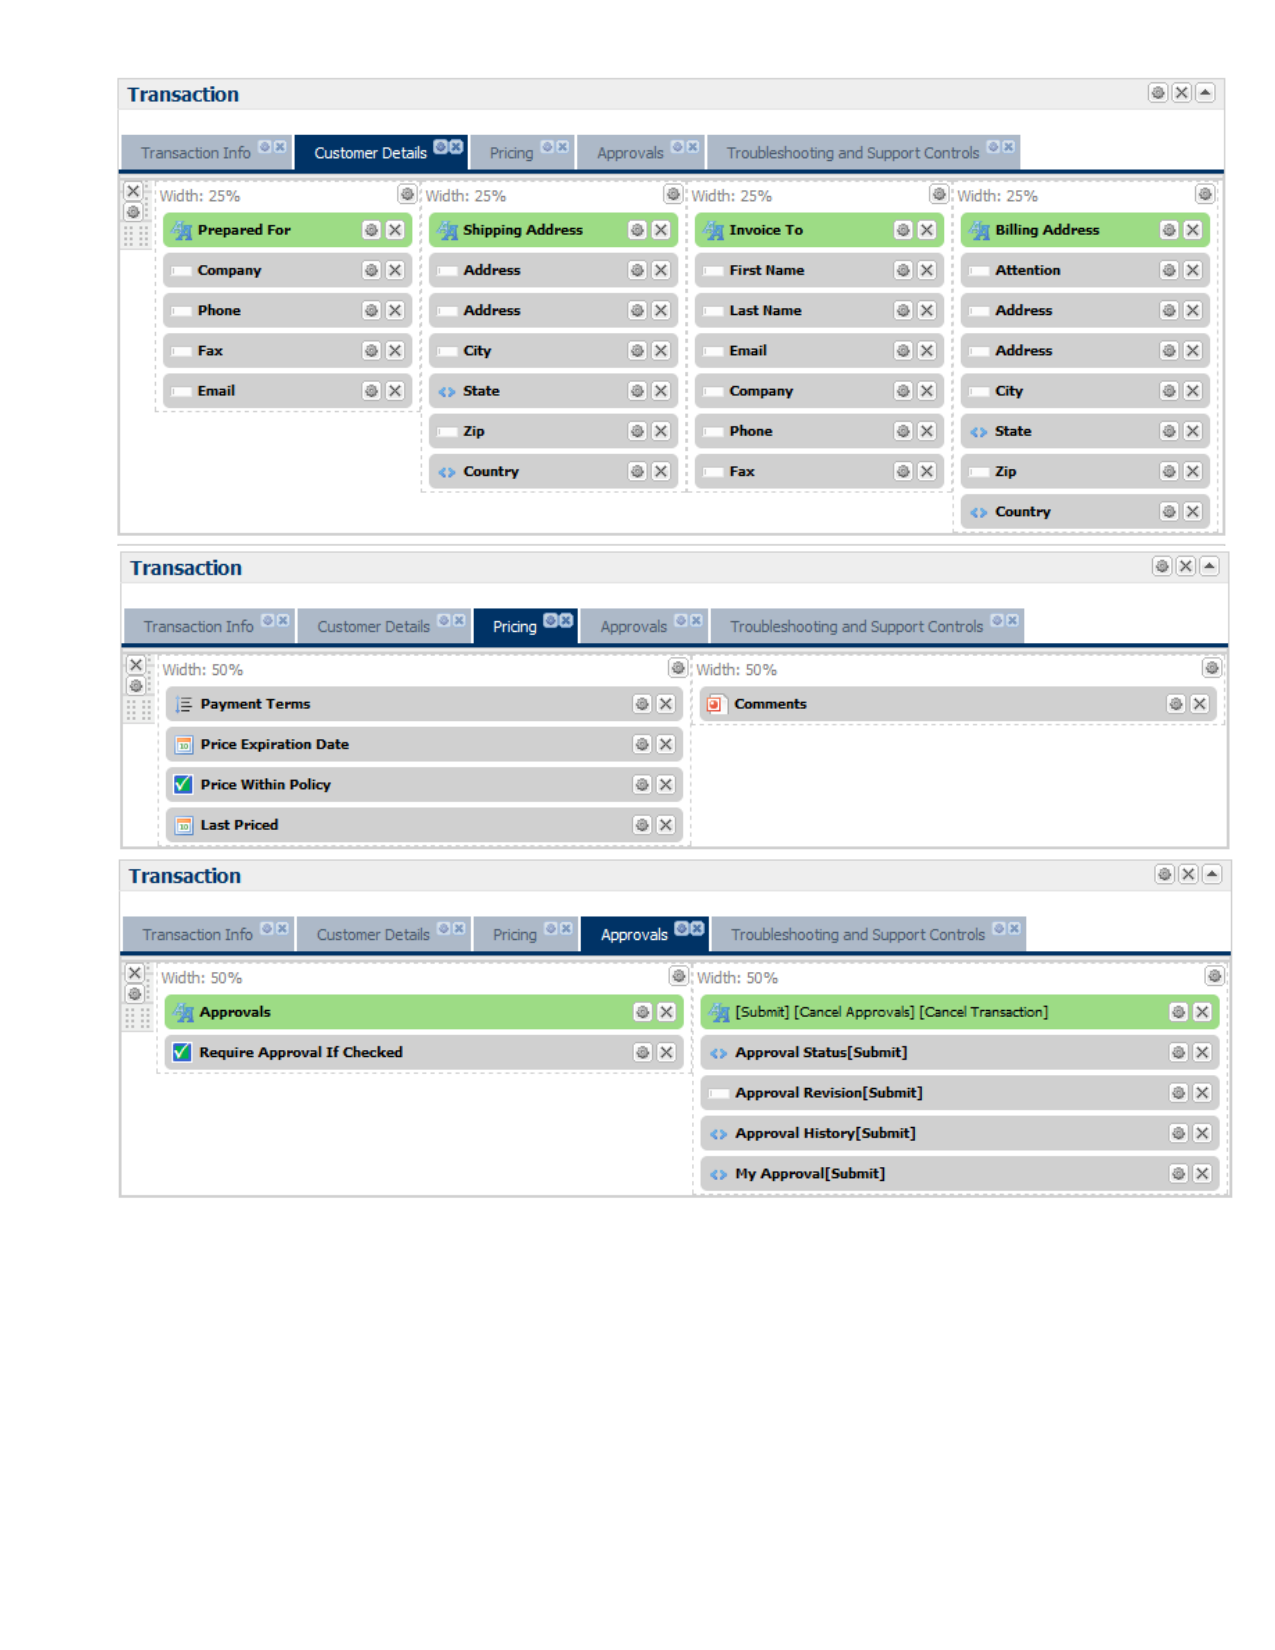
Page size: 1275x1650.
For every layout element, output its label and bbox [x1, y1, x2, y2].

picture [112, 75, 1238, 1205]
